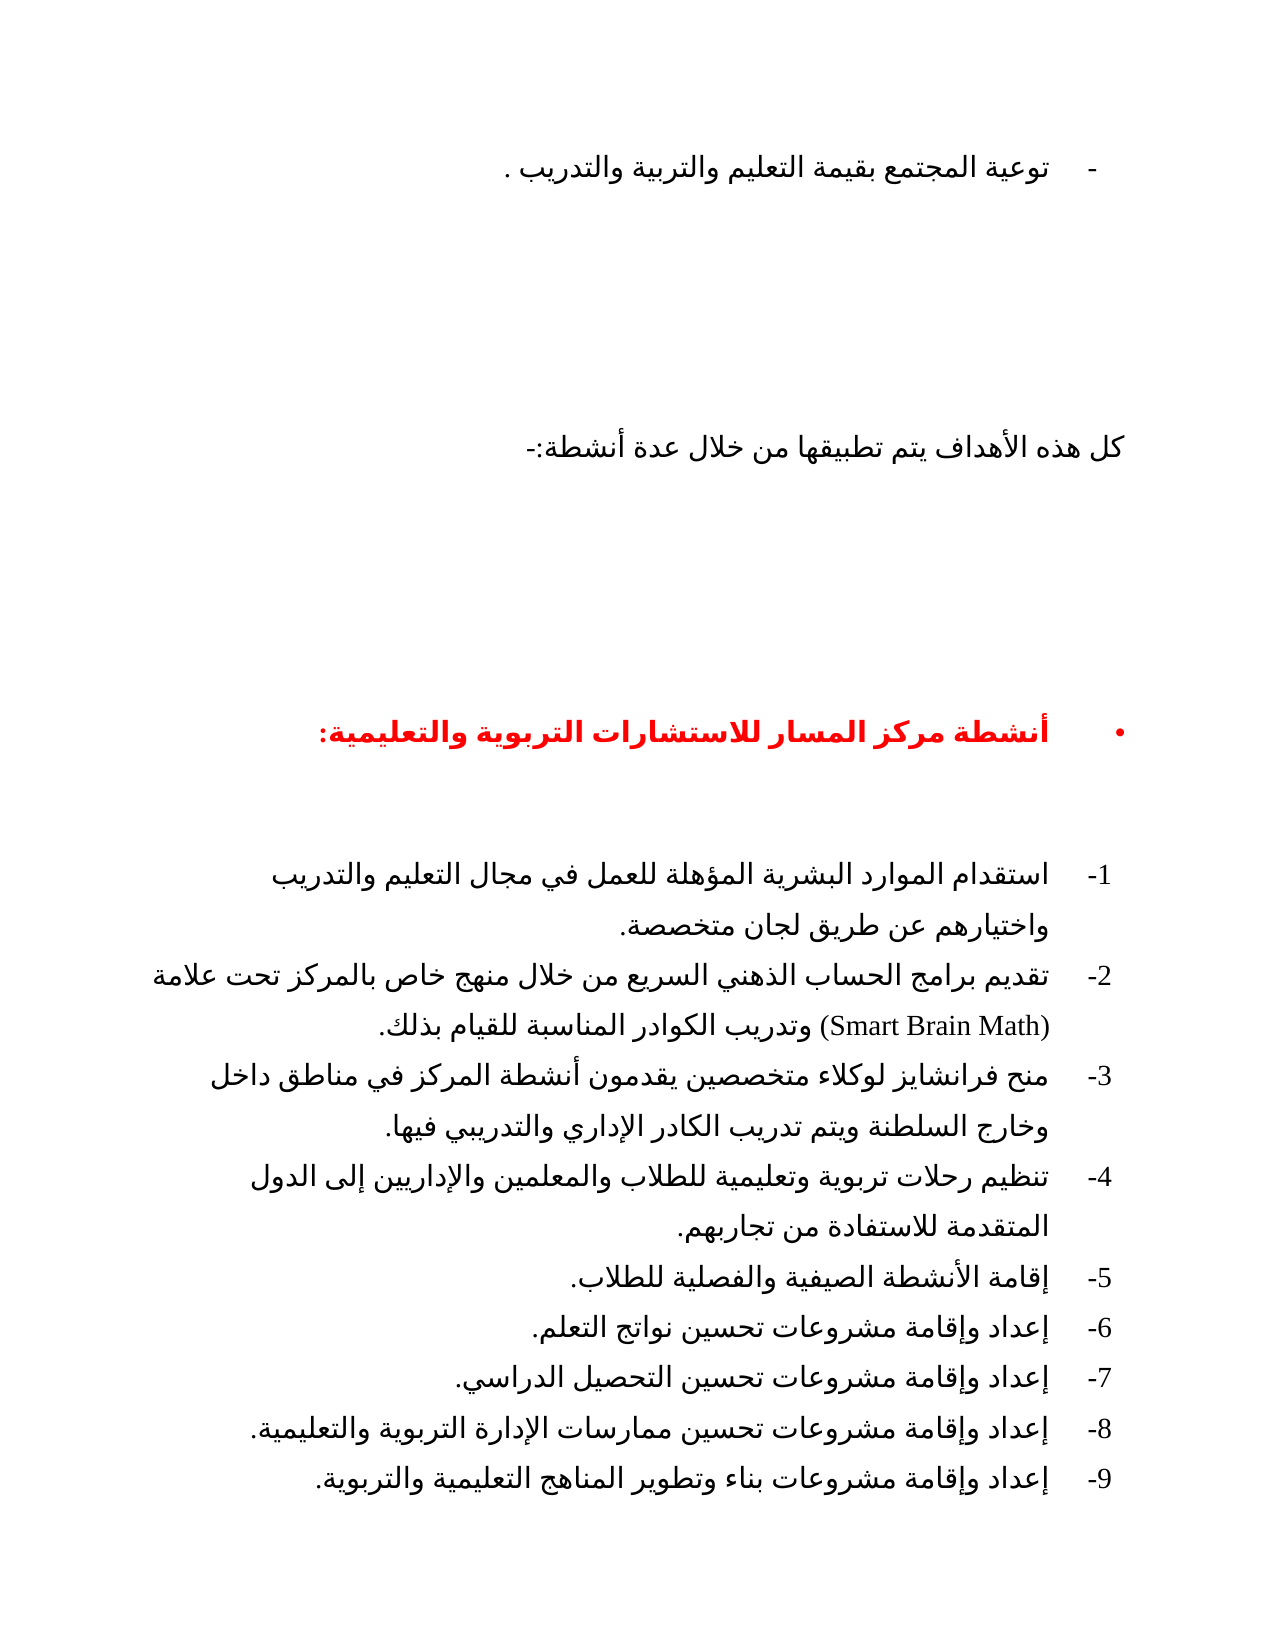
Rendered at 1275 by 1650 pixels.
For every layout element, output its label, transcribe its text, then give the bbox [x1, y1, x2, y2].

list إعداد وإقامة مشروعات بناء وتطوير المناهج التعليمية والتربوية. [150, 1461, 1087, 1494]
list توعية المجتمع بقيمة التعليم والتربية والتدريب . [150, 150, 1087, 183]
list استقدام الموارد البشرية المؤهلة للعمل في مجال التعليم والتدريب واختيارهم عن طريق لجان متخصصة. [150, 857, 1087, 941]
list تنظيم رحلات تربوية وتعليمية للطلاب والمعلمين والإداريين إلى الدول المتقدمة للاستفادة من تجاربهم. [150, 1159, 1087, 1243]
list منح فرانشايز لوكلاء متخصصين يقدمون أنشطة المركز في مناطق داخل وخارج السلطنة ويتم تدريب الكادر الإداري والتدريبي فيها. [150, 1058, 1087, 1142]
list إعداد وإقامة مشروعات تحسين التحصيل الدراسي. [150, 1360, 1087, 1394]
list تقديم برامج الحساب الذهني السريع من خلال منهج خاص بالمركز تحت علامة (Smart Brain Math) وتدريب الكوادر المناسبة للقيام بذلك. [150, 958, 1087, 1042]
list إعداد وإقامة مشروعات تحسين ممارسات الإدارة التربوية والتعليمية. [150, 1411, 1087, 1444]
list إقامة الأنشطة الصيفية والفصلية للطلاب. [150, 1260, 1087, 1293]
text كل هذه الأهداف يتم تطبيقها من خلال عدة أنشطة:- [150, 430, 1125, 464]
text • أنشطة مركز المسار للاستشارات التربوية والتعليمية: [150, 715, 1125, 748]
list إعداد وإقامة مشروعات تحسين نواتج التعلم. [150, 1310, 1087, 1344]
